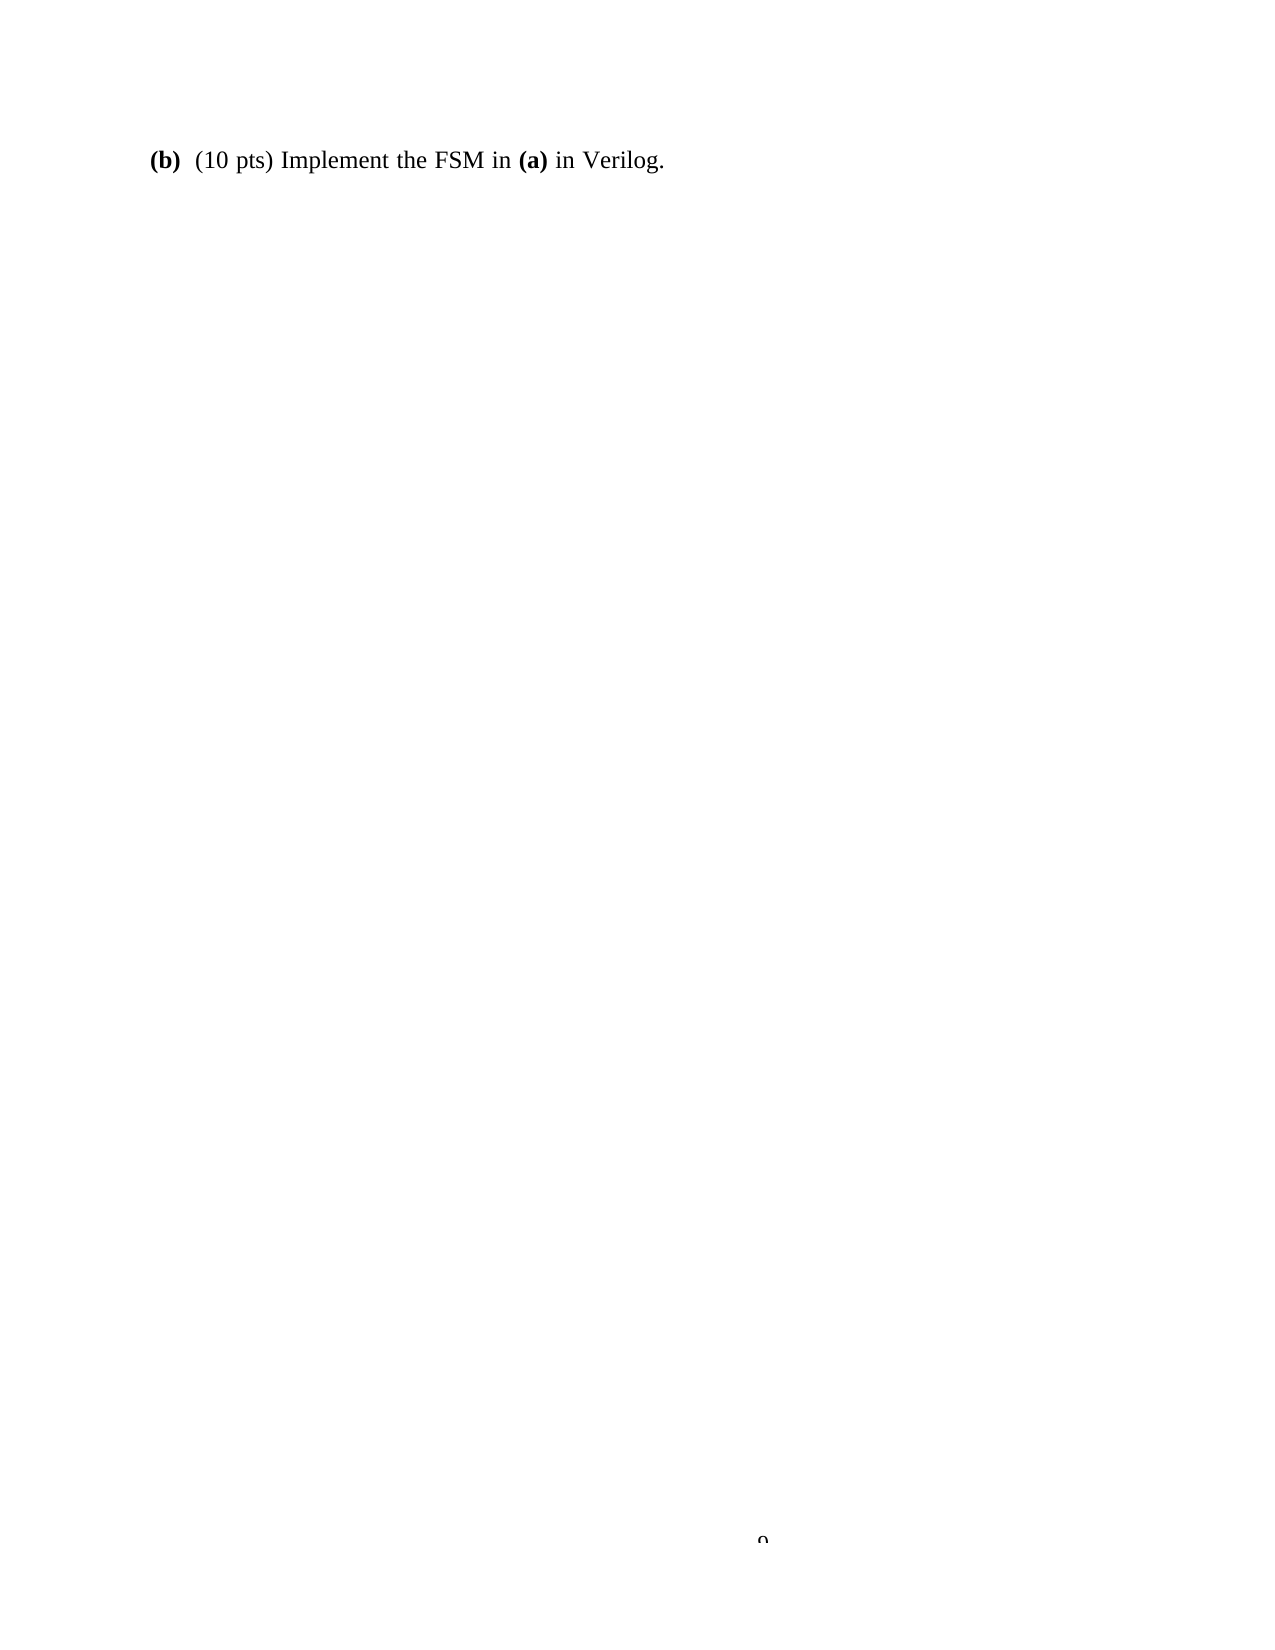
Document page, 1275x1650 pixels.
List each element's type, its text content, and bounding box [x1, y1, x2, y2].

list (10 pts) Implement the FSM in (a) in Verilog. [150, 145, 1235, 174]
